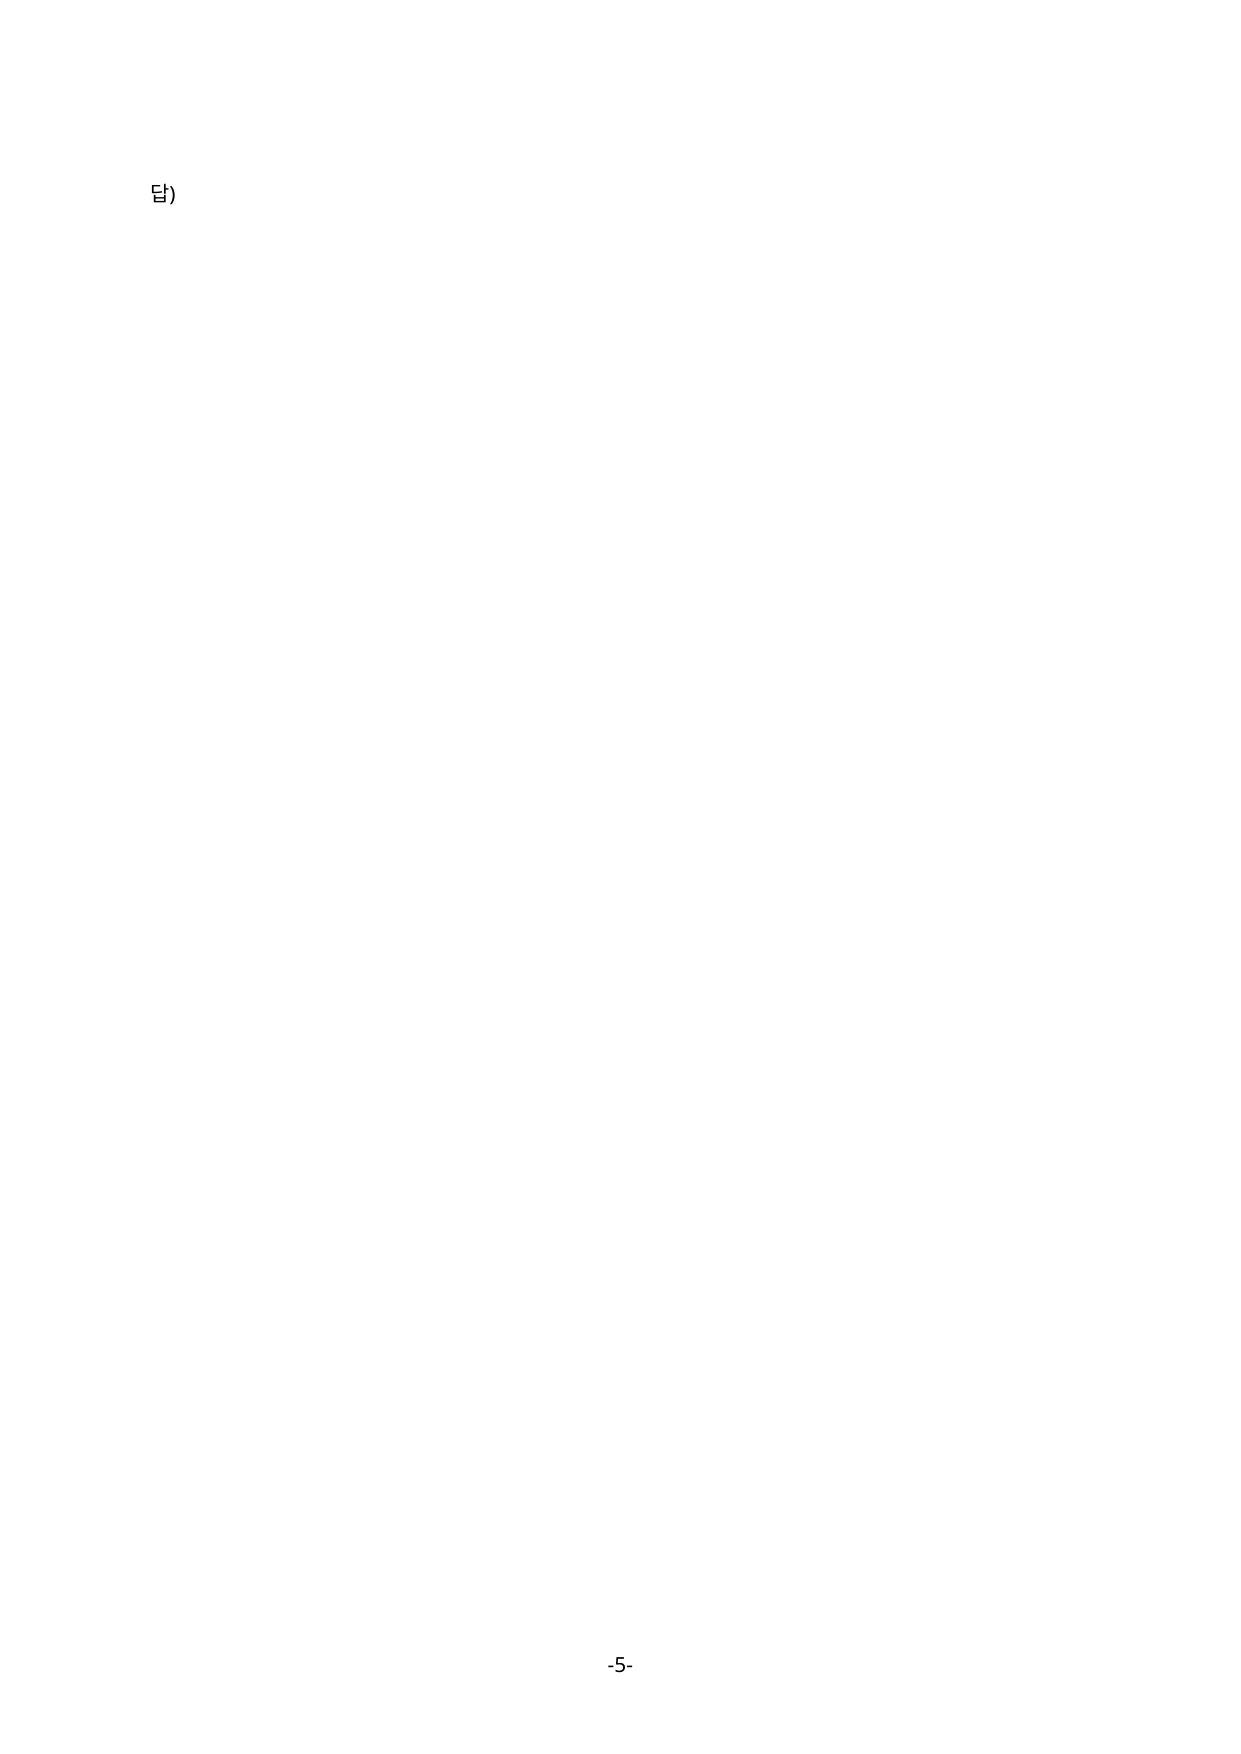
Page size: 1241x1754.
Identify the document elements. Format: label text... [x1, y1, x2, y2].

text 답) [150, 177, 1090, 207]
